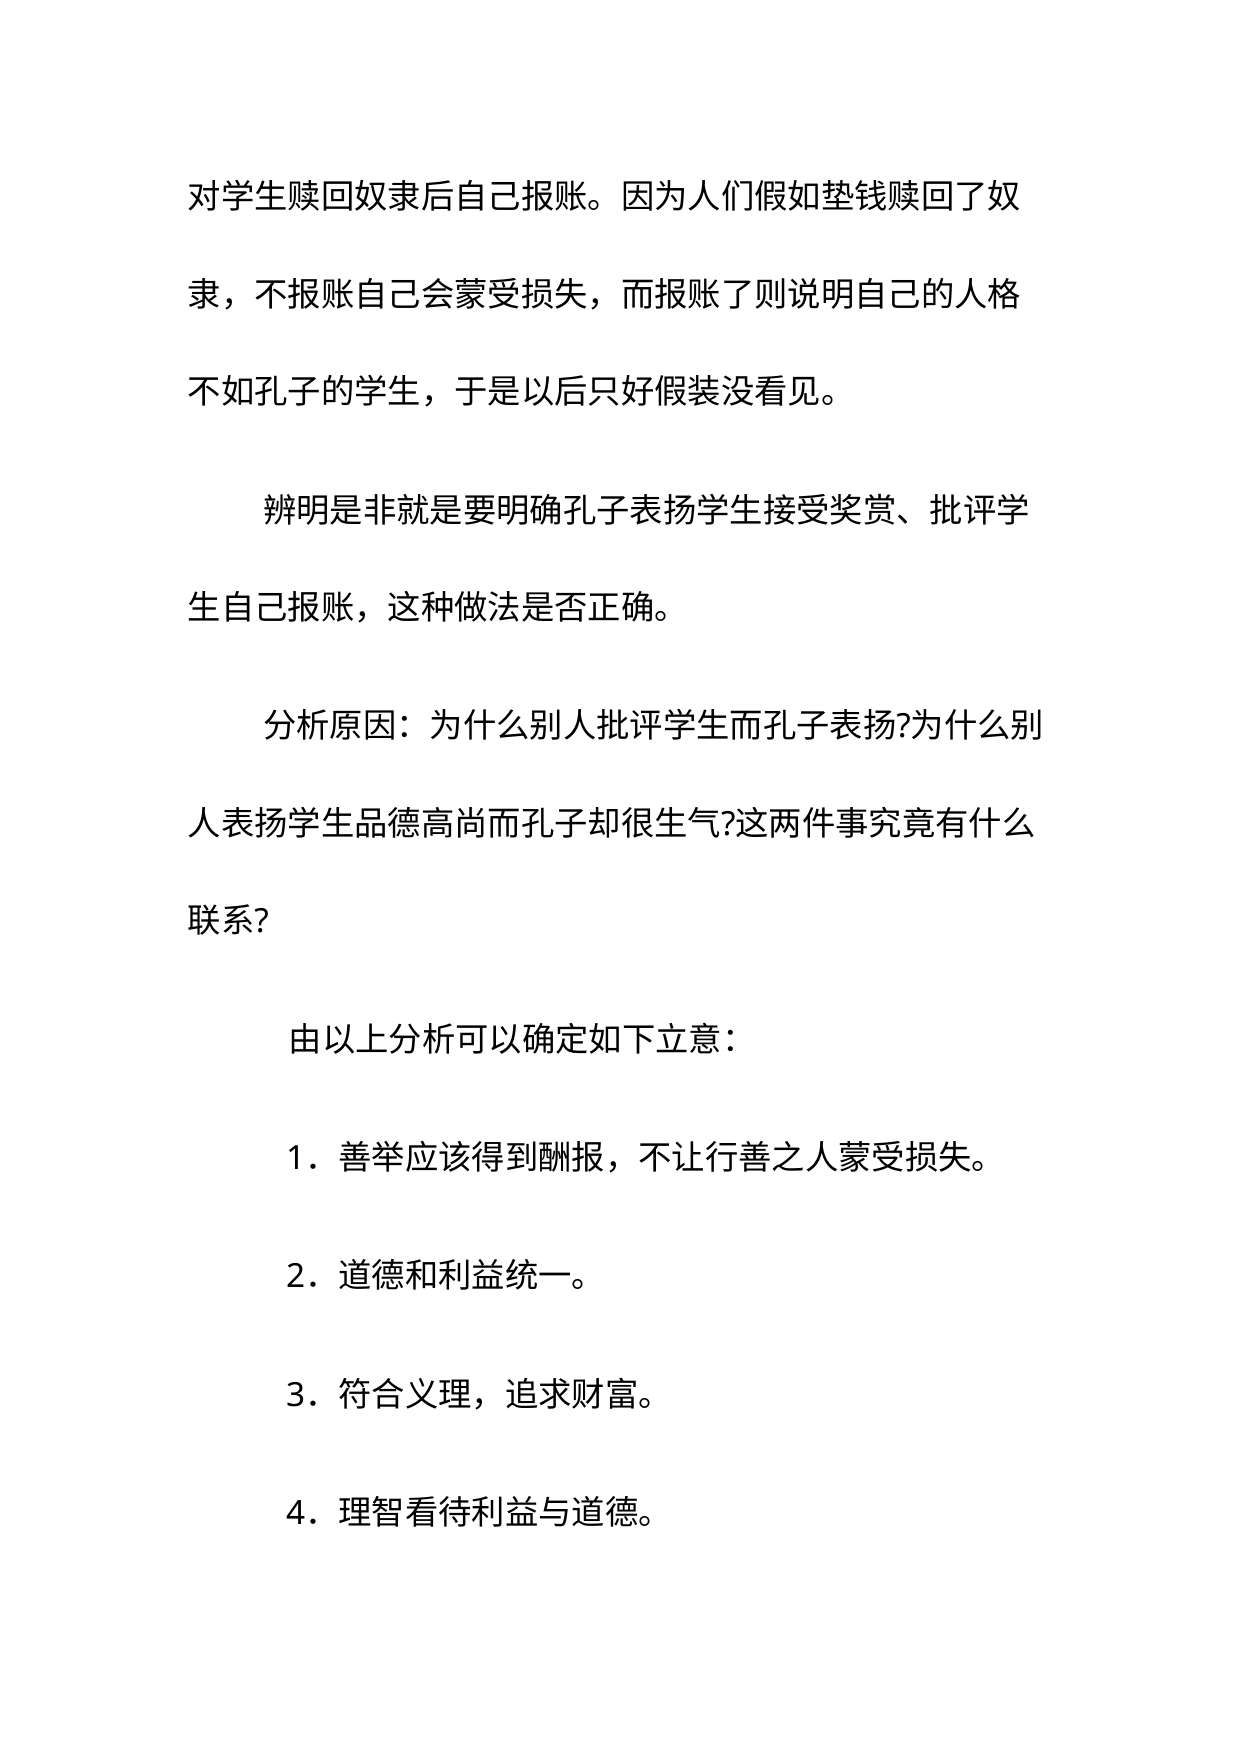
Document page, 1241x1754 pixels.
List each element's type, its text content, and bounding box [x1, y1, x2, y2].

text 由以上分析可以确定如下立意： [187, 1004, 1053, 1069]
text 3．符合义理，追求财富。 [187, 1359, 1053, 1424]
text 4．理智看待利益与道德。 [187, 1478, 1053, 1543]
text 1．善举应该得到酬报，不让行善之人蒙受损失。 [187, 1123, 1053, 1188]
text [187, 162, 1053, 422]
text 辨明是非就是要明确孔子表扬学生接受奖赏、批评学生自己报账，这种做法是否正确。 [187, 475, 1053, 638]
text 2．道德和利益统一。 [187, 1241, 1053, 1306]
text 分析原因：为什么别人批评学生而孔子表扬?为什么别人表扬学生品德高尚而孔子却很生气?这两件事究竟有什么联系? [187, 691, 1053, 951]
